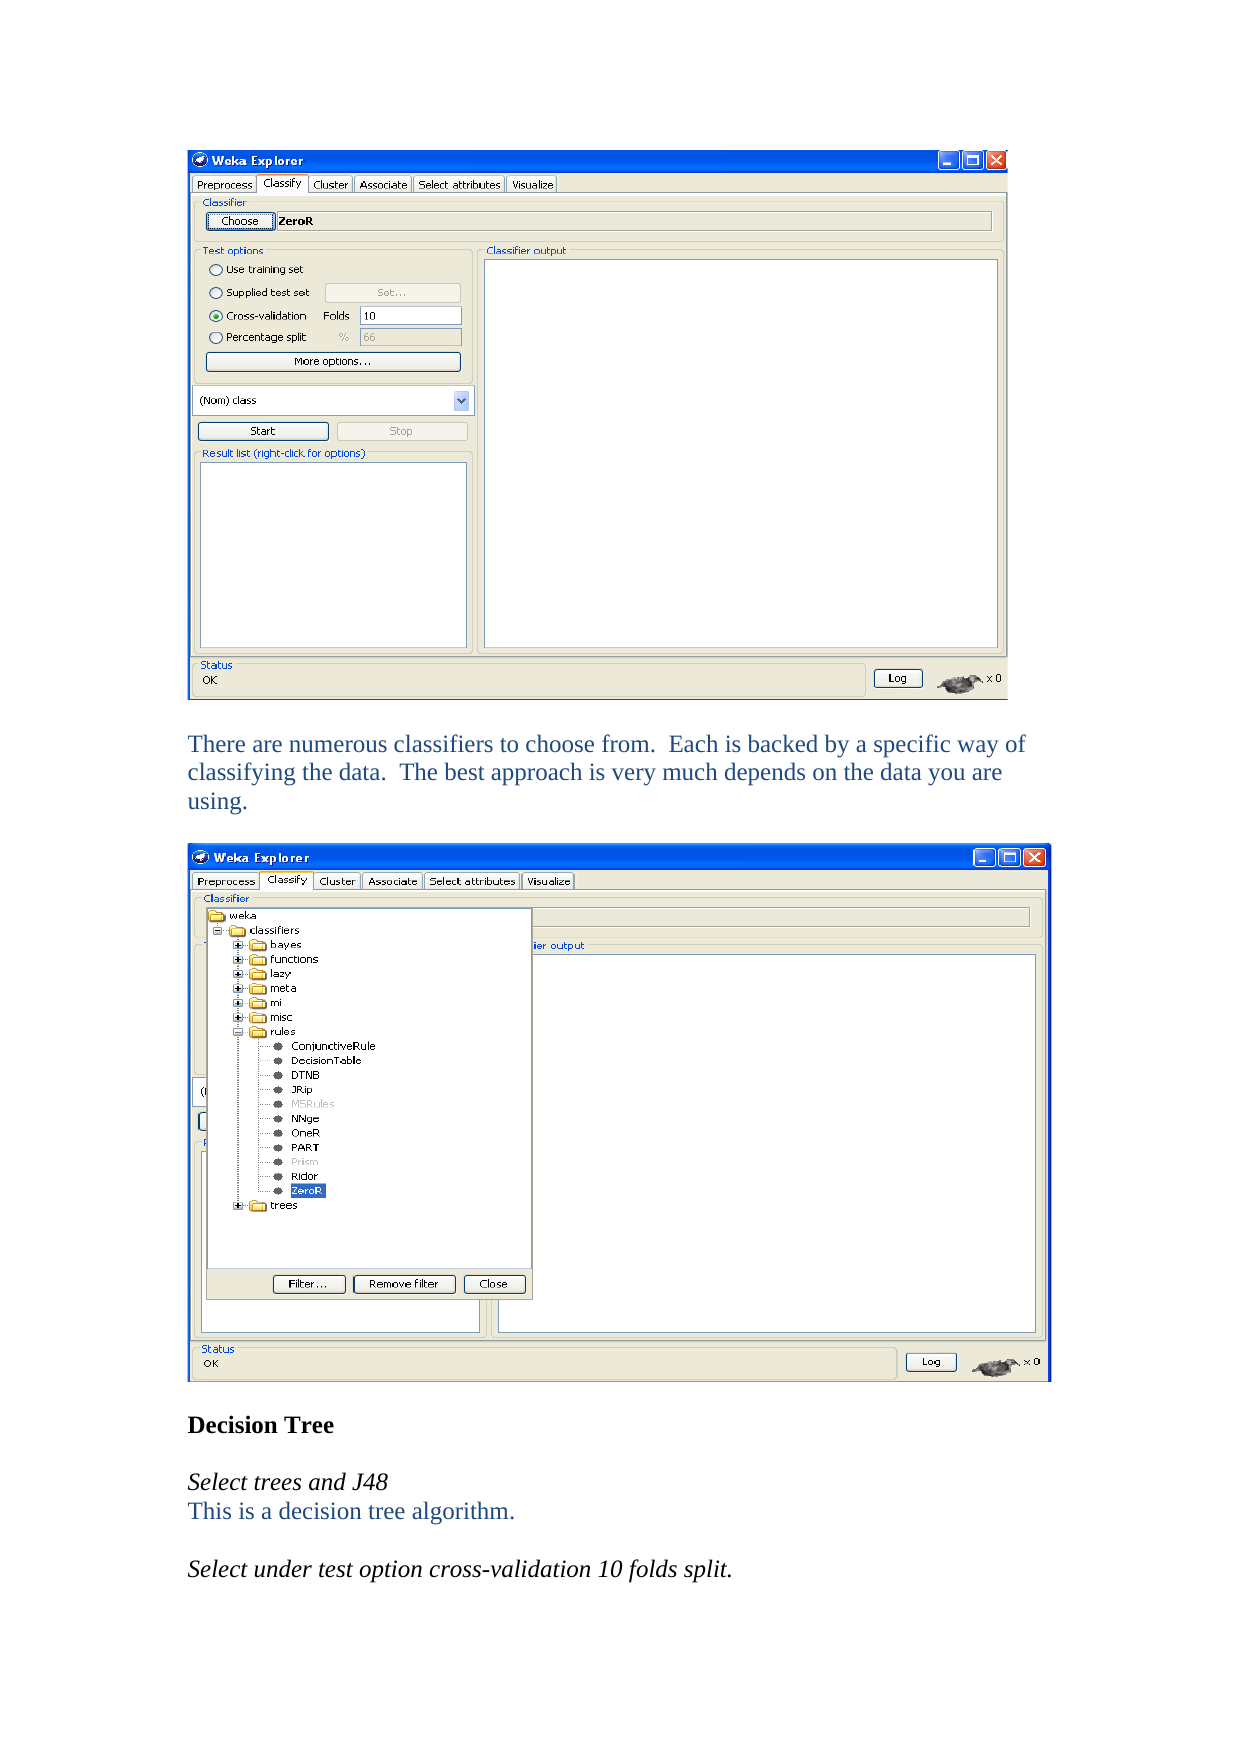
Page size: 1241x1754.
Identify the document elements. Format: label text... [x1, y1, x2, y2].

text There are numerous classifiers to choose from. Each is backed by a specific way of classifying the data. The best approach is very much depends on the data you are using. [187, 729, 1053, 815]
text Select under test option cross-validation 10 folds split. [187, 1554, 1053, 1582]
picture [187, 150, 1008, 700]
text Select trees and J48 [187, 1467, 1053, 1496]
text Decision Tree [187, 1410, 1053, 1439]
text This is a decision tree algorithm. [187, 1496, 1053, 1525]
picture [187, 843, 1052, 1382]
